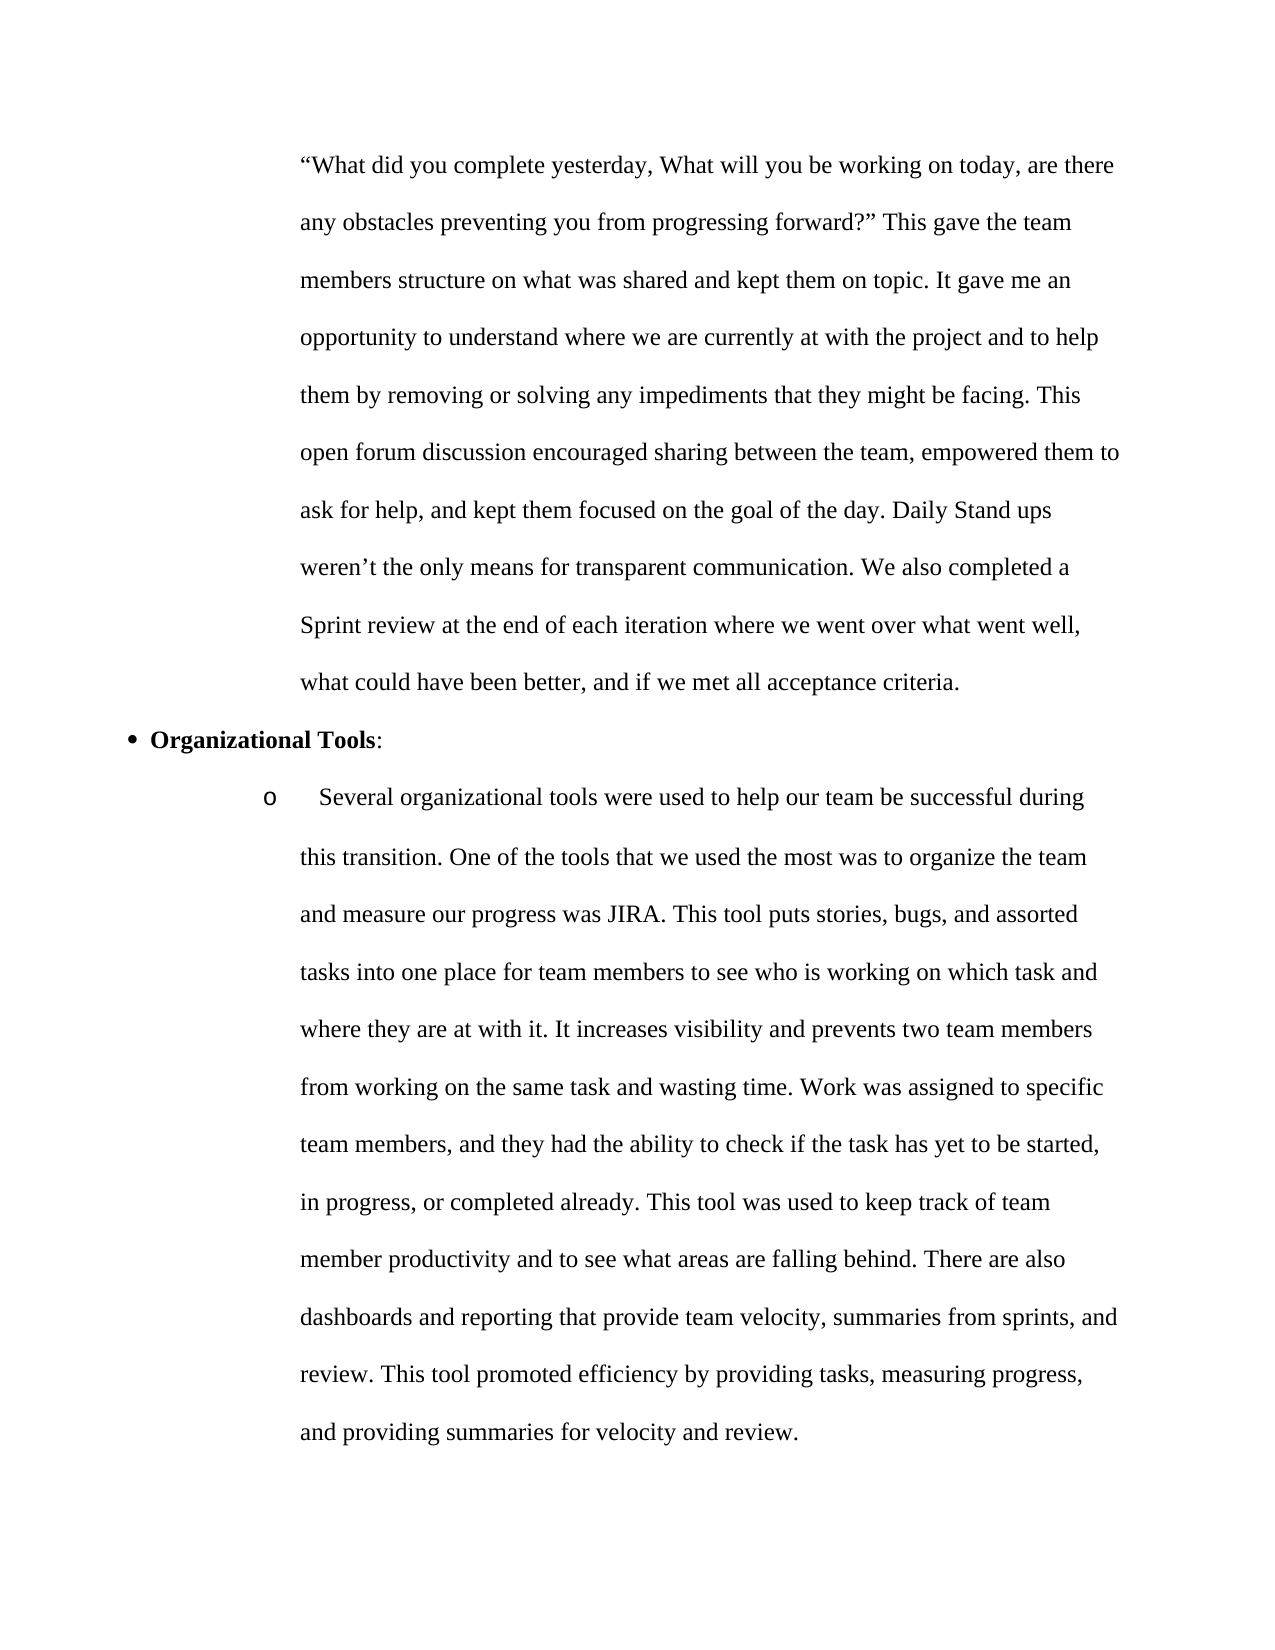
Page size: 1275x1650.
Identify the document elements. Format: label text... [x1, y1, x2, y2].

list Organizational Tools: [128, 725, 1125, 754]
list Several organizational tools were used to help our team be successful during this transition. One of the tools that we used the most was to organize the team and measure our progress was JIRA. This tool puts stories, bugs, and assorted tasks into one place for team members to see who is working on which task and where they are at with it. It increases visibility and prevents two team members from working on the same task and wasting time. Work was assigned to specific team members, and they had the ability to check if the task has yet to be started, in progress, or completed already. This tool was used to keep track of team member productivity and to see what areas are falling behind. There are also dashboards and reporting that provide team velocity, summaries from sprints, and review. This tool promoted efficiency by providing tasks, measuring progress, and providing summaries for velocity and review. [262, 782, 1125, 1446]
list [262, 150, 1125, 696]
